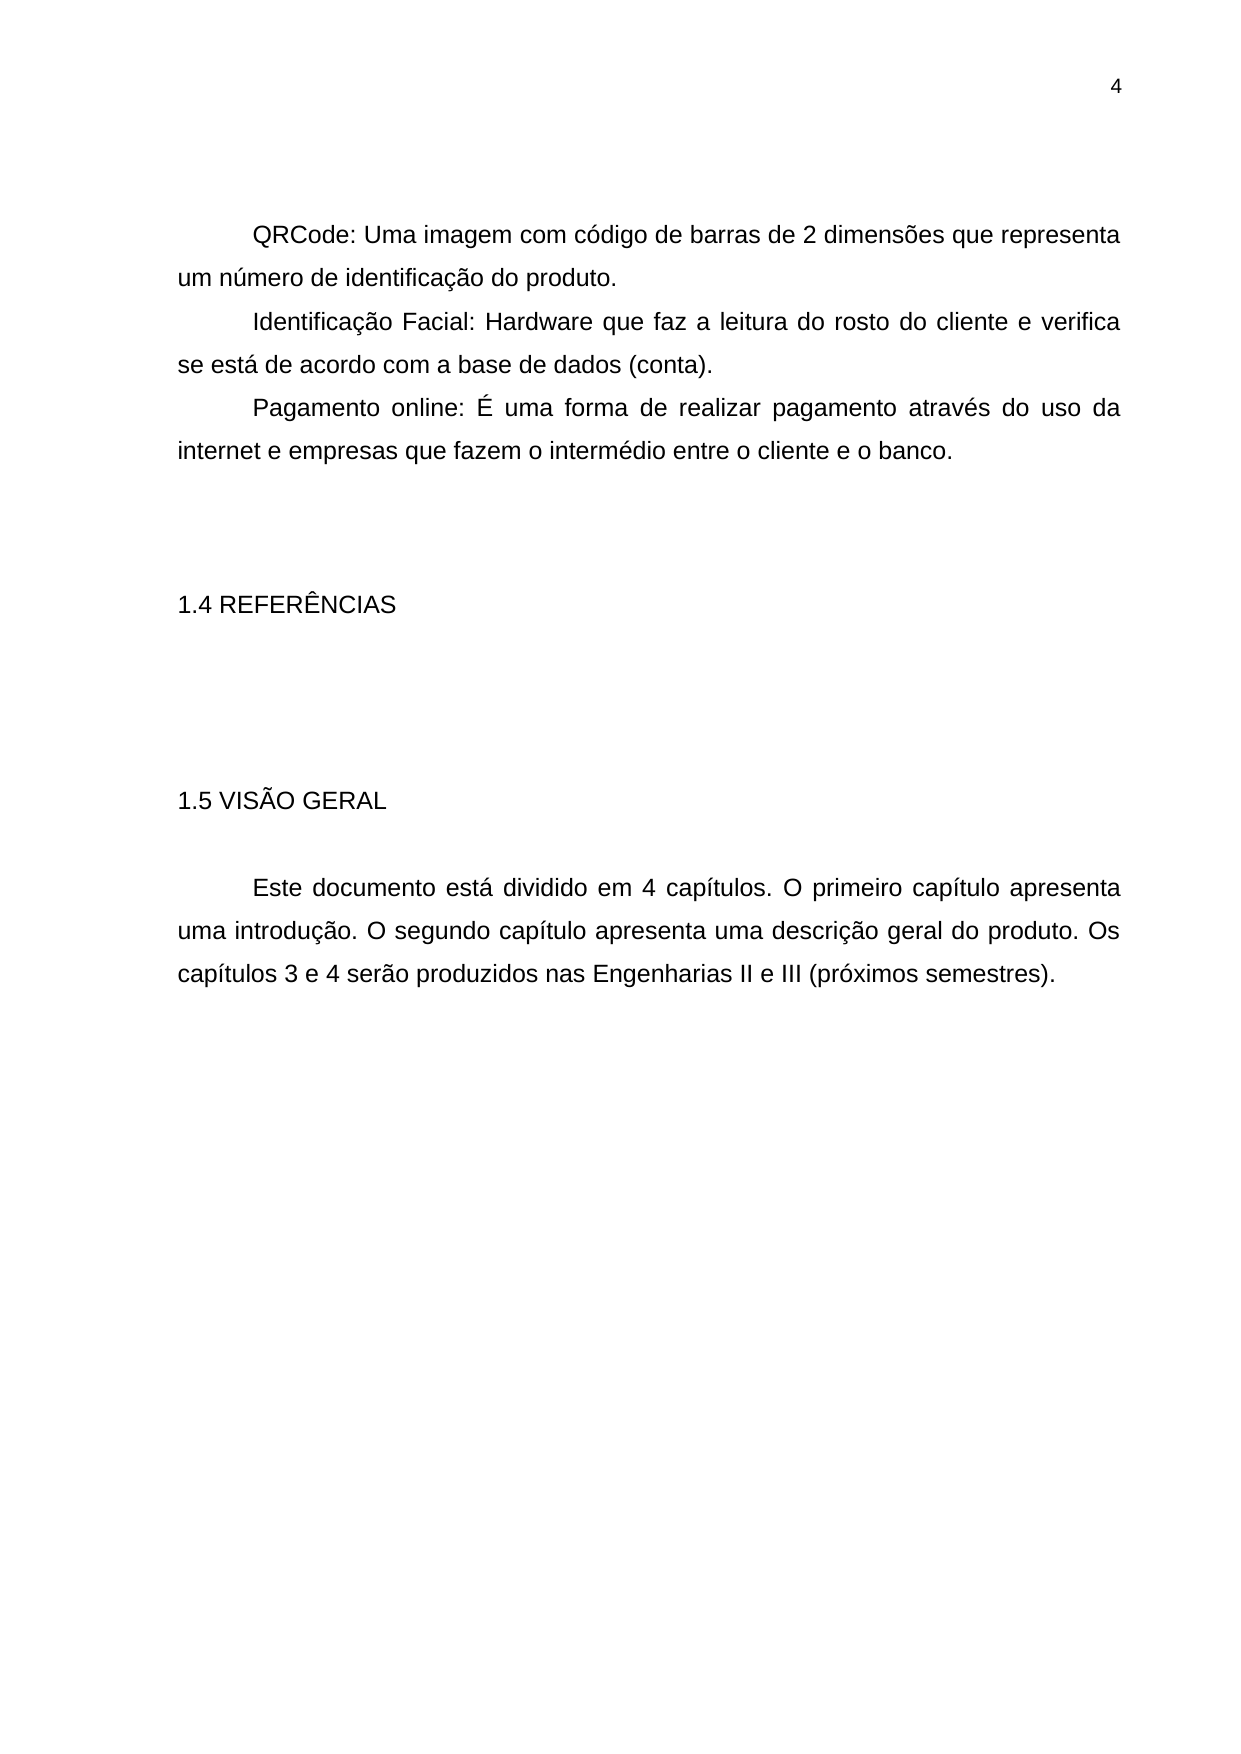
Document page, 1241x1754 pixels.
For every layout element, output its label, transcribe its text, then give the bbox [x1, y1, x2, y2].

list QRCode: Uma imagem com código de barras de 2 dimensões que representa um número de identificação do produto. [177, 220, 1122, 292]
list Identificação Facial: Hardware que faz a leitura do rosto do cliente e verifica se está de acordo com a base de dados (conta). [177, 307, 1122, 378]
subtitle 1.5 VISÃO GERAL [177, 786, 1122, 815]
list Este documento está dividido em 4 capítulos. O primeiro capítulo apresenta uma introdução. O segundo capítulo apresenta uma descrição geral do produto. Os capítulos 3 e 4 serão produzidos nas Engenharias II e III (próximos semestres). [177, 873, 1122, 988]
list Pagamento online: É uma forma de realizar pagamento através do uso da internet e empresas que fazem o intermédio entre o cliente e o banco. [177, 393, 1122, 465]
subtitle 1.4 REFERÊNCIAS [177, 589, 1122, 618]
